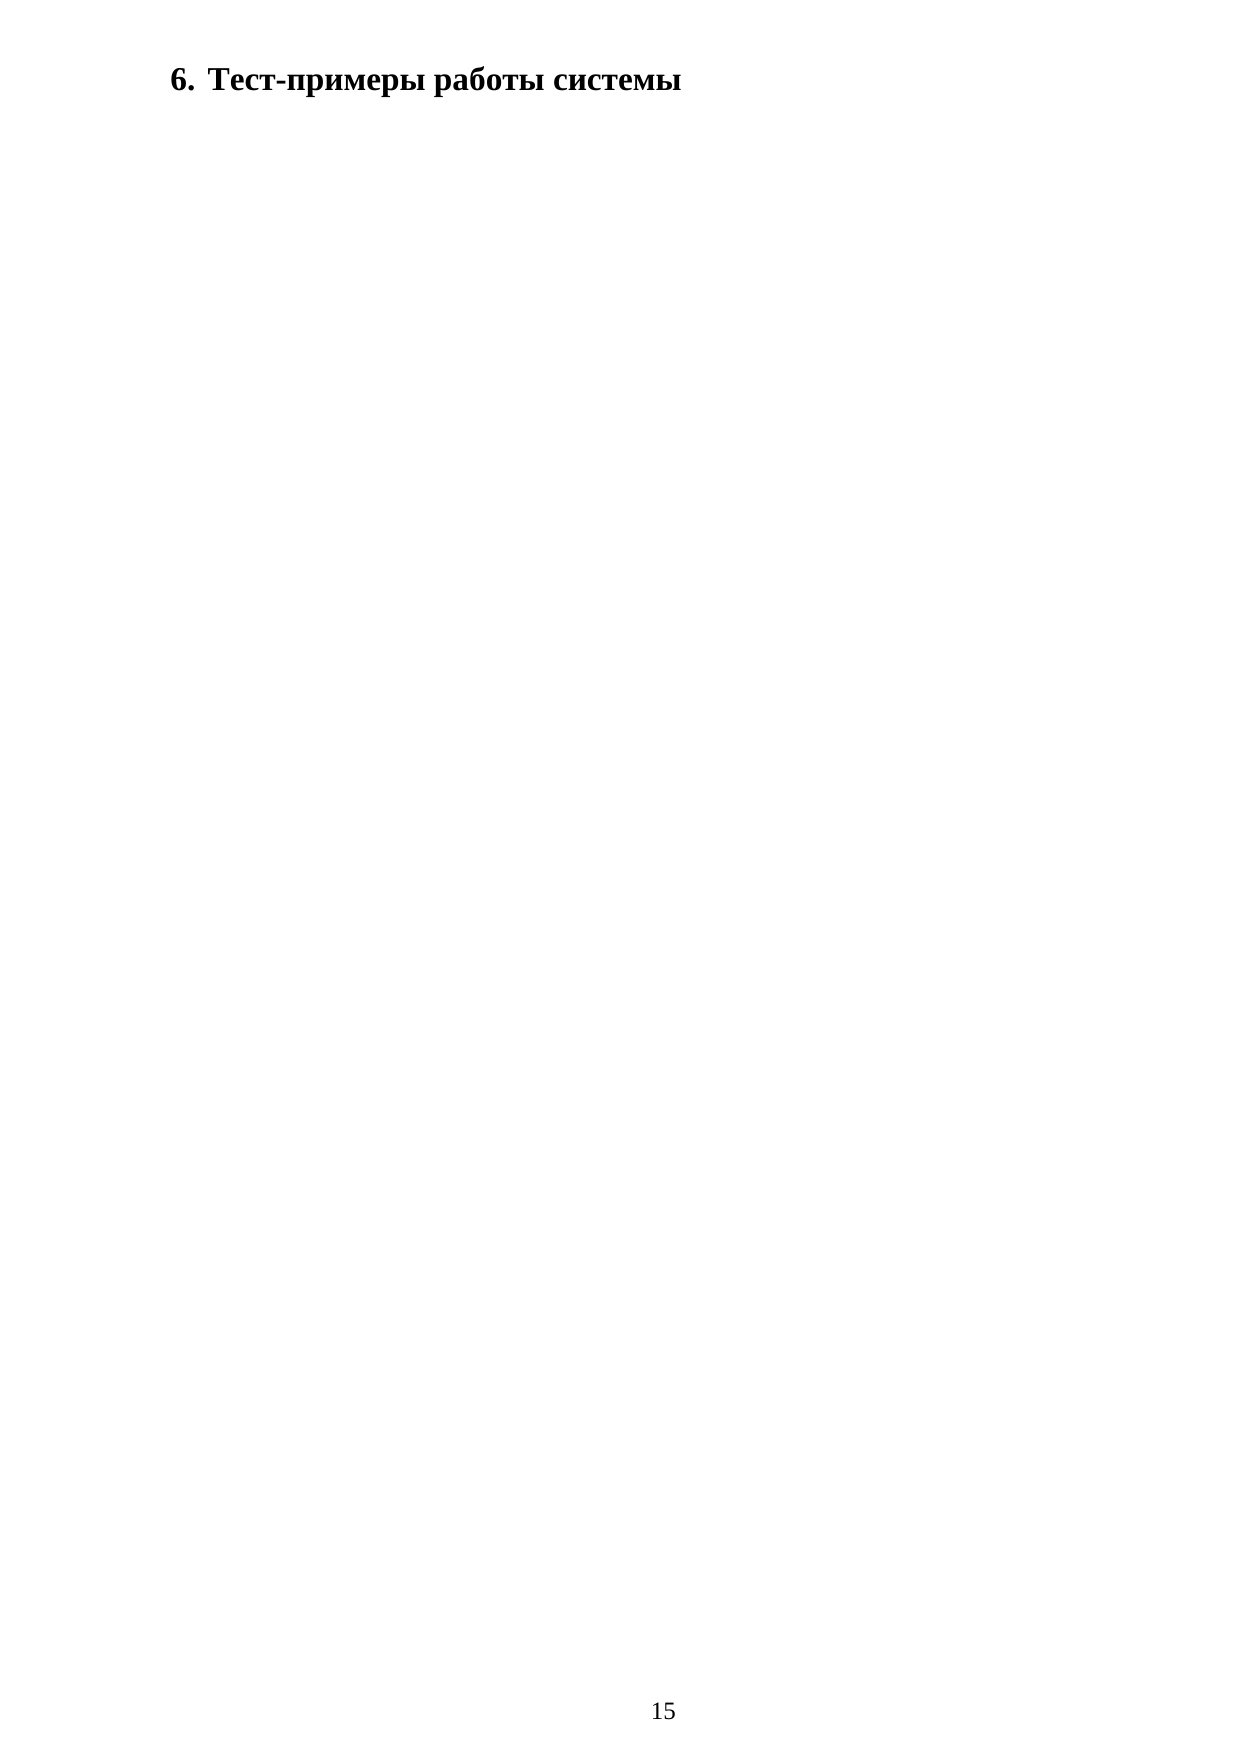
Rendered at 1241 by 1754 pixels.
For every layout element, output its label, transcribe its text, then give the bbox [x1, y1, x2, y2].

subtitle Тест-примеры работы системы [170, 59, 1152, 97]
